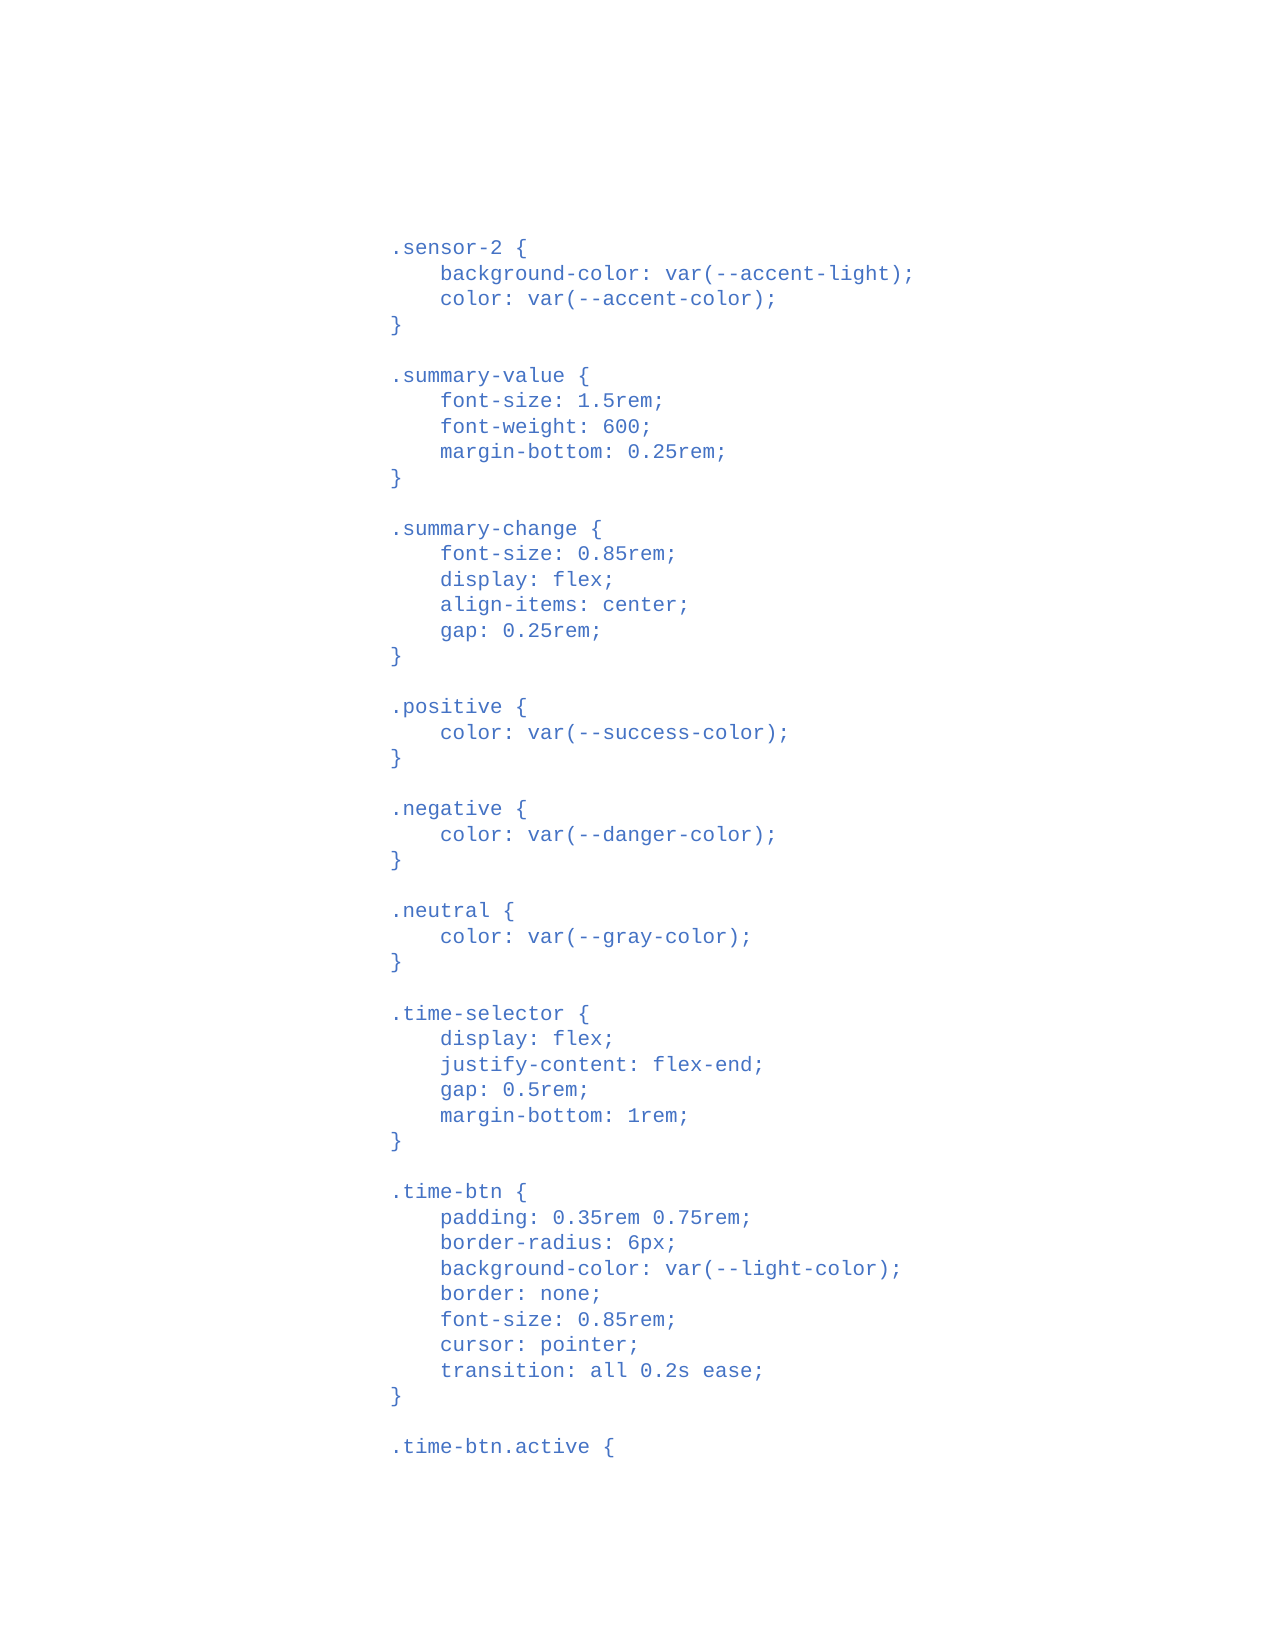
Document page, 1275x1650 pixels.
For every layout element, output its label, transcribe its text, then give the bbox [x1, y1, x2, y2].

list } [290, 313, 1098, 337]
list } [290, 645, 1098, 669]
list .sensor-2 { [290, 237, 1098, 261]
list } [290, 747, 1098, 771]
list .positive { [290, 696, 1098, 720]
list color: var(--danger-color); [290, 824, 1098, 848]
list transition: all 0.2s ease; [290, 1360, 1098, 1383]
list padding: 0.35rem 0.75rem; [290, 1207, 1098, 1230]
list border: none; [290, 1283, 1098, 1307]
list .time-selector { [290, 1003, 1098, 1026]
list .time-btn { [290, 1181, 1098, 1205]
list border-radius: 6px; [290, 1232, 1098, 1256]
list } [290, 1130, 1098, 1154]
list .summary-value { [290, 364, 1098, 388]
list } [290, 1385, 1098, 1409]
list margin-bottom: 0.25rem; [290, 441, 1098, 465]
list background-color: var(--light-color); [290, 1258, 1098, 1281]
list display: flex; [290, 569, 1098, 592]
list } [290, 467, 1098, 490]
list } [290, 952, 1098, 975]
list cursor: pointer; [290, 1334, 1098, 1358]
list font-size: 0.85rem; [290, 1309, 1098, 1332]
list color: var(--gray-color); [290, 926, 1098, 950]
list align-items: center; [290, 594, 1098, 618]
list color: var(--success-color); [290, 722, 1098, 746]
list font-size: 0.85rem; [290, 543, 1098, 567]
list gap: 0.25rem; [290, 620, 1098, 643]
list .summary-change { [290, 518, 1098, 541]
list } [290, 849, 1098, 873]
list gap: 0.5rem; [290, 1079, 1098, 1103]
list font-weight: 600; [290, 416, 1098, 439]
list .neutral { [290, 901, 1098, 924]
list .negative { [290, 798, 1098, 822]
list background-color: var(--accent-light); [290, 262, 1098, 286]
list justify-content: flex-end; [290, 1054, 1098, 1077]
list font-size: 1.5rem; [290, 390, 1098, 414]
list display: flex; [290, 1028, 1098, 1052]
list color: var(--accent-color); [290, 288, 1098, 312]
list .time-btn.active { [290, 1436, 1098, 1460]
list margin-bottom: 1rem; [290, 1105, 1098, 1128]
